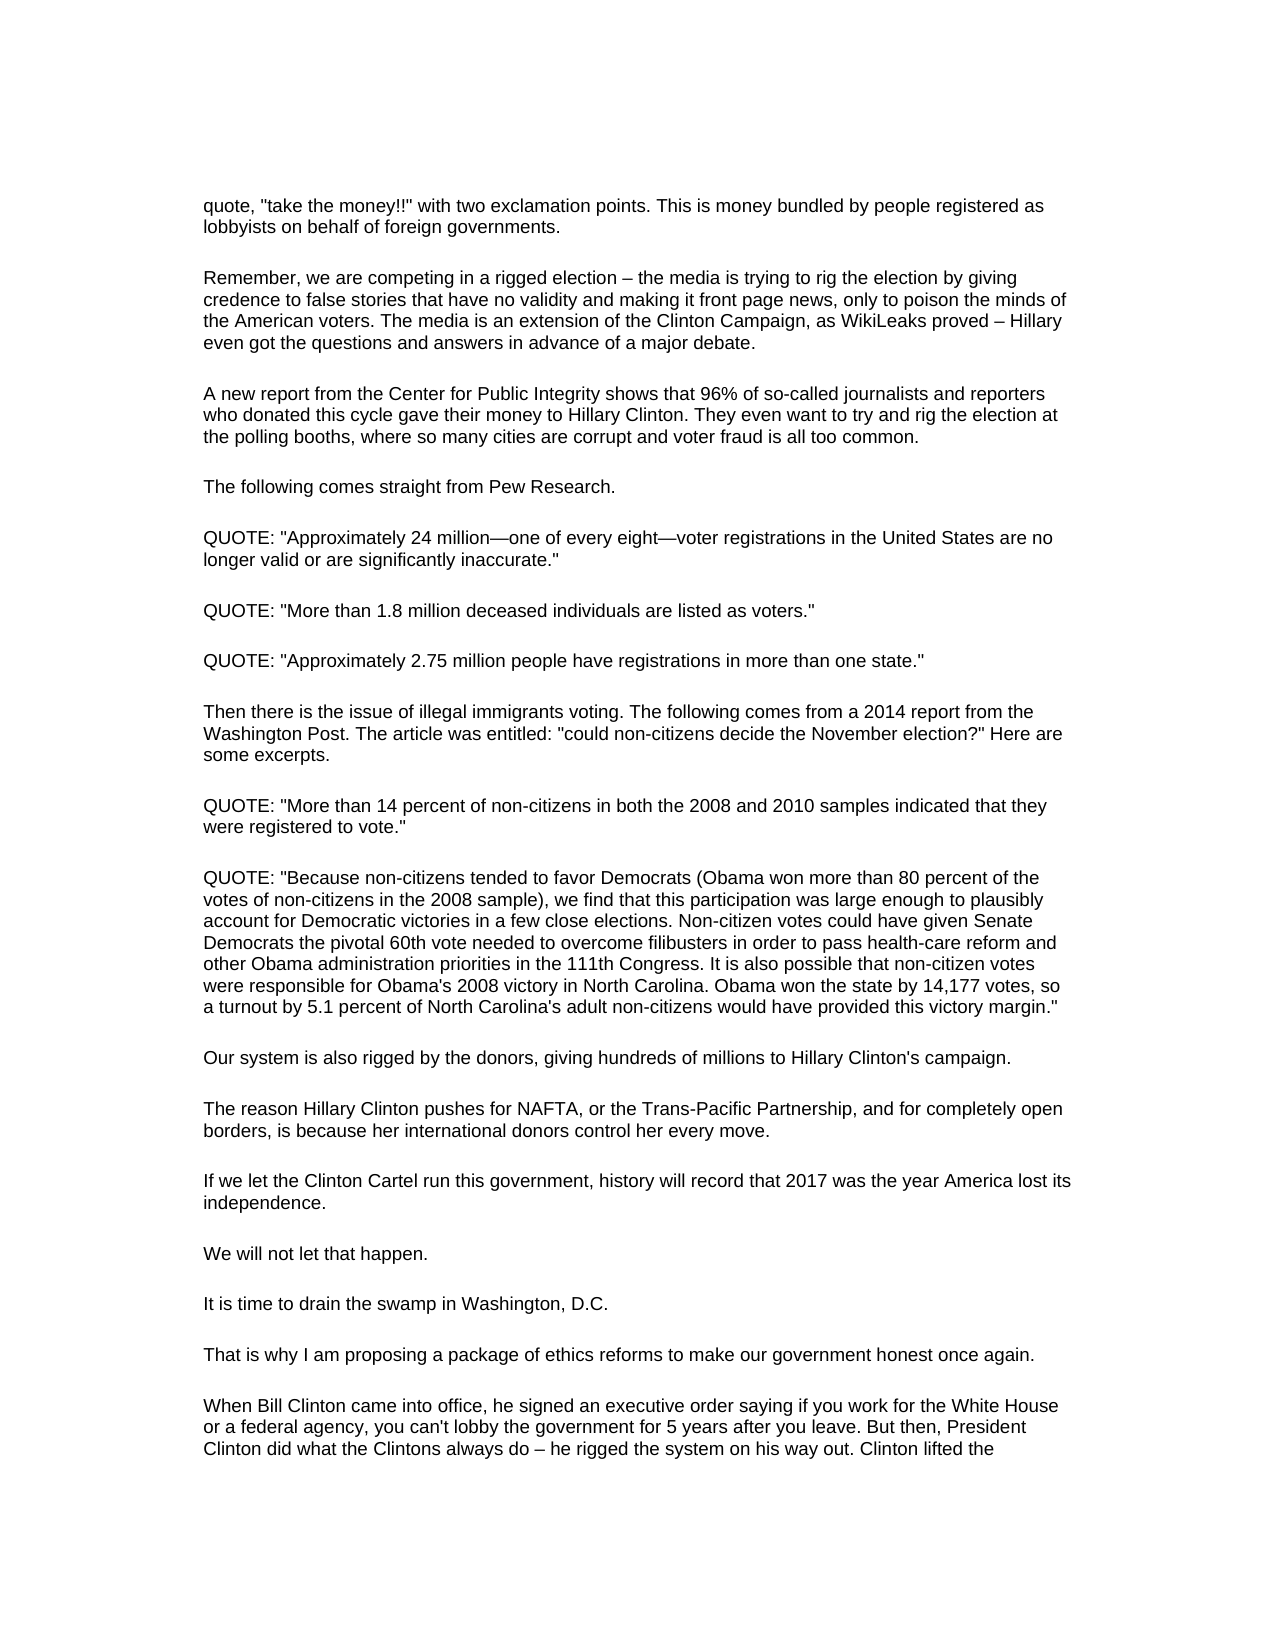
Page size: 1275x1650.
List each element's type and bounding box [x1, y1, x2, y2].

table_cell [188, 150, 1087, 1475]
